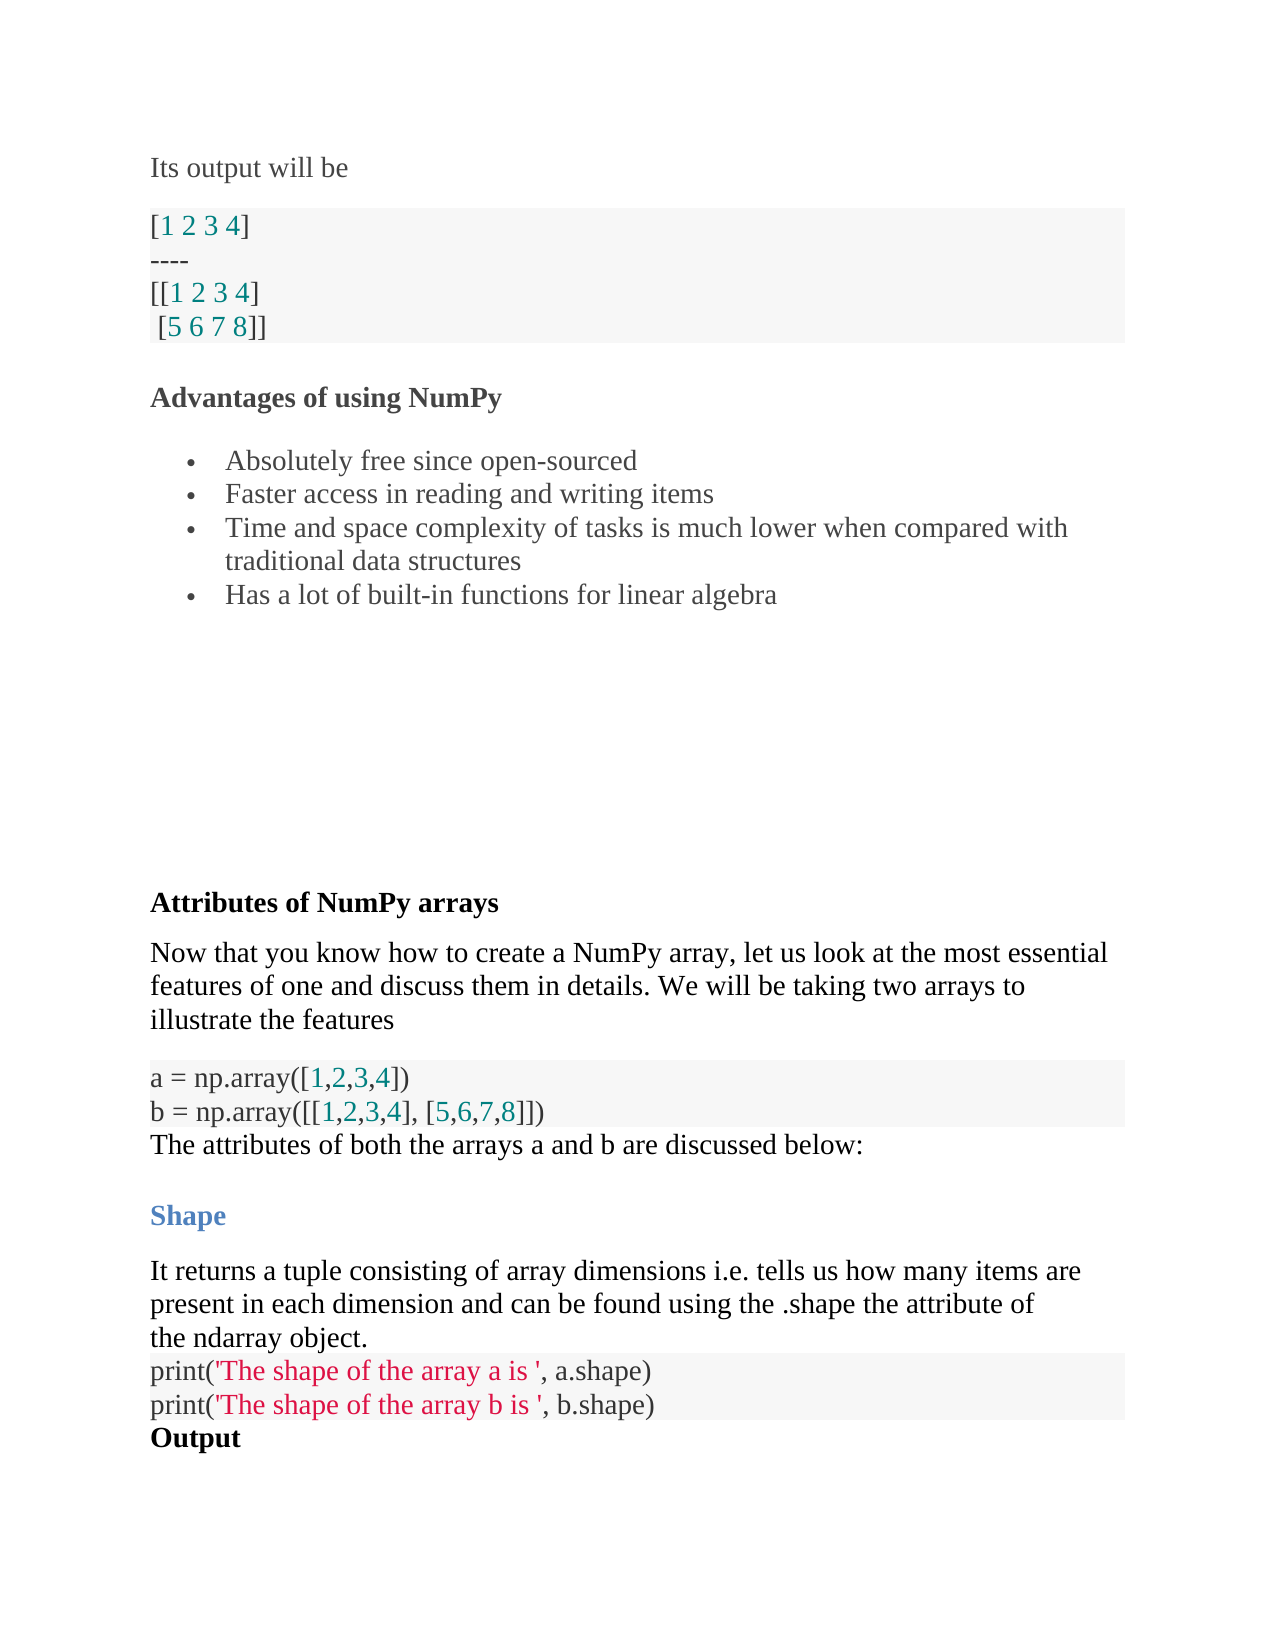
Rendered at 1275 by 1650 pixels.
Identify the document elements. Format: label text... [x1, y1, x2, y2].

list Time and space complexity of tasks is much lower when compared with traditional data structures [187, 510, 1125, 577]
text Advantages of using NumPy [150, 380, 1125, 414]
text It returns a tuple consisting of array dimensions i.e. tells us how many items are present in each dimension and can be found using the .shape the attribute of the ndarray object. [150, 1253, 1125, 1353]
text print('The shape of the array b is ', b.shape) [150, 1387, 1125, 1420]
list Has a lot of built-in functions for linear algebra [187, 577, 1125, 611]
text a = np.array([1,2,3,4]) [150, 1060, 1125, 1094]
text [1 2 3 4] [150, 208, 1125, 242]
text [5 6 7 8]] [150, 309, 1125, 343]
text b = np.array([[1,2,3,4], [5,6,7,8]]) [150, 1094, 1125, 1127]
subtitle Shape [150, 1198, 1125, 1232]
text Now that you know how to create a NumPy array, let us look at the most essential features of one and discuss them in details. We will be taking two arrays to illustrate the features [150, 935, 1125, 1035]
text Output [150, 1420, 1125, 1454]
list Absolutely free since open-sourced [187, 443, 1125, 476]
list Faster access in reading and writing items [187, 476, 1125, 510]
text Its output will be [150, 150, 1125, 183]
subtitle Attributes of NumPy arrays [150, 886, 1125, 919]
text print('The shape of the array a is ', a.shape) [150, 1353, 1125, 1387]
text The attributes of both the arrays a and b are discussed below: [150, 1127, 1125, 1161]
text [[1 2 3 4] [150, 276, 1125, 309]
text ---- [150, 242, 1125, 276]
